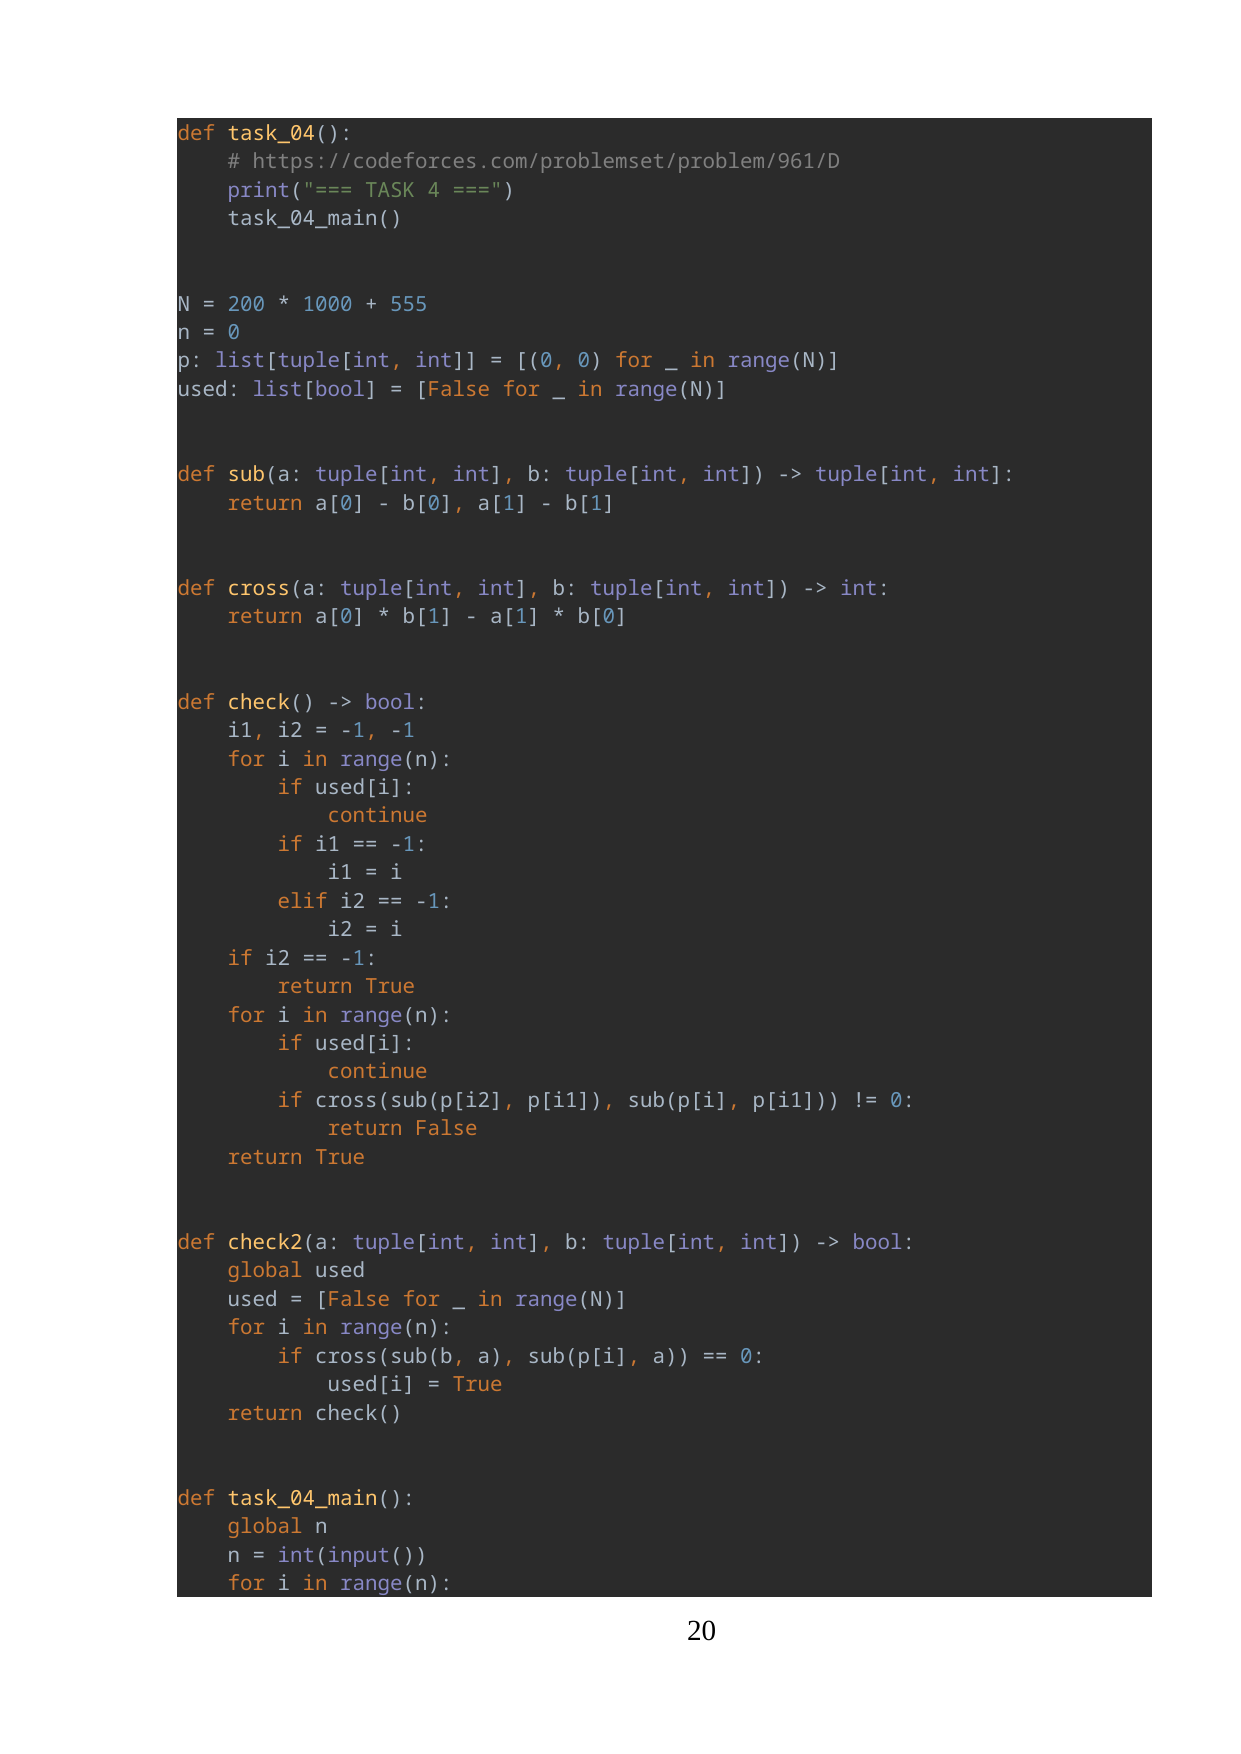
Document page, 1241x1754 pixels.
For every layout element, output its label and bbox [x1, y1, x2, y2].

text [177, 118, 1152, 1597]
